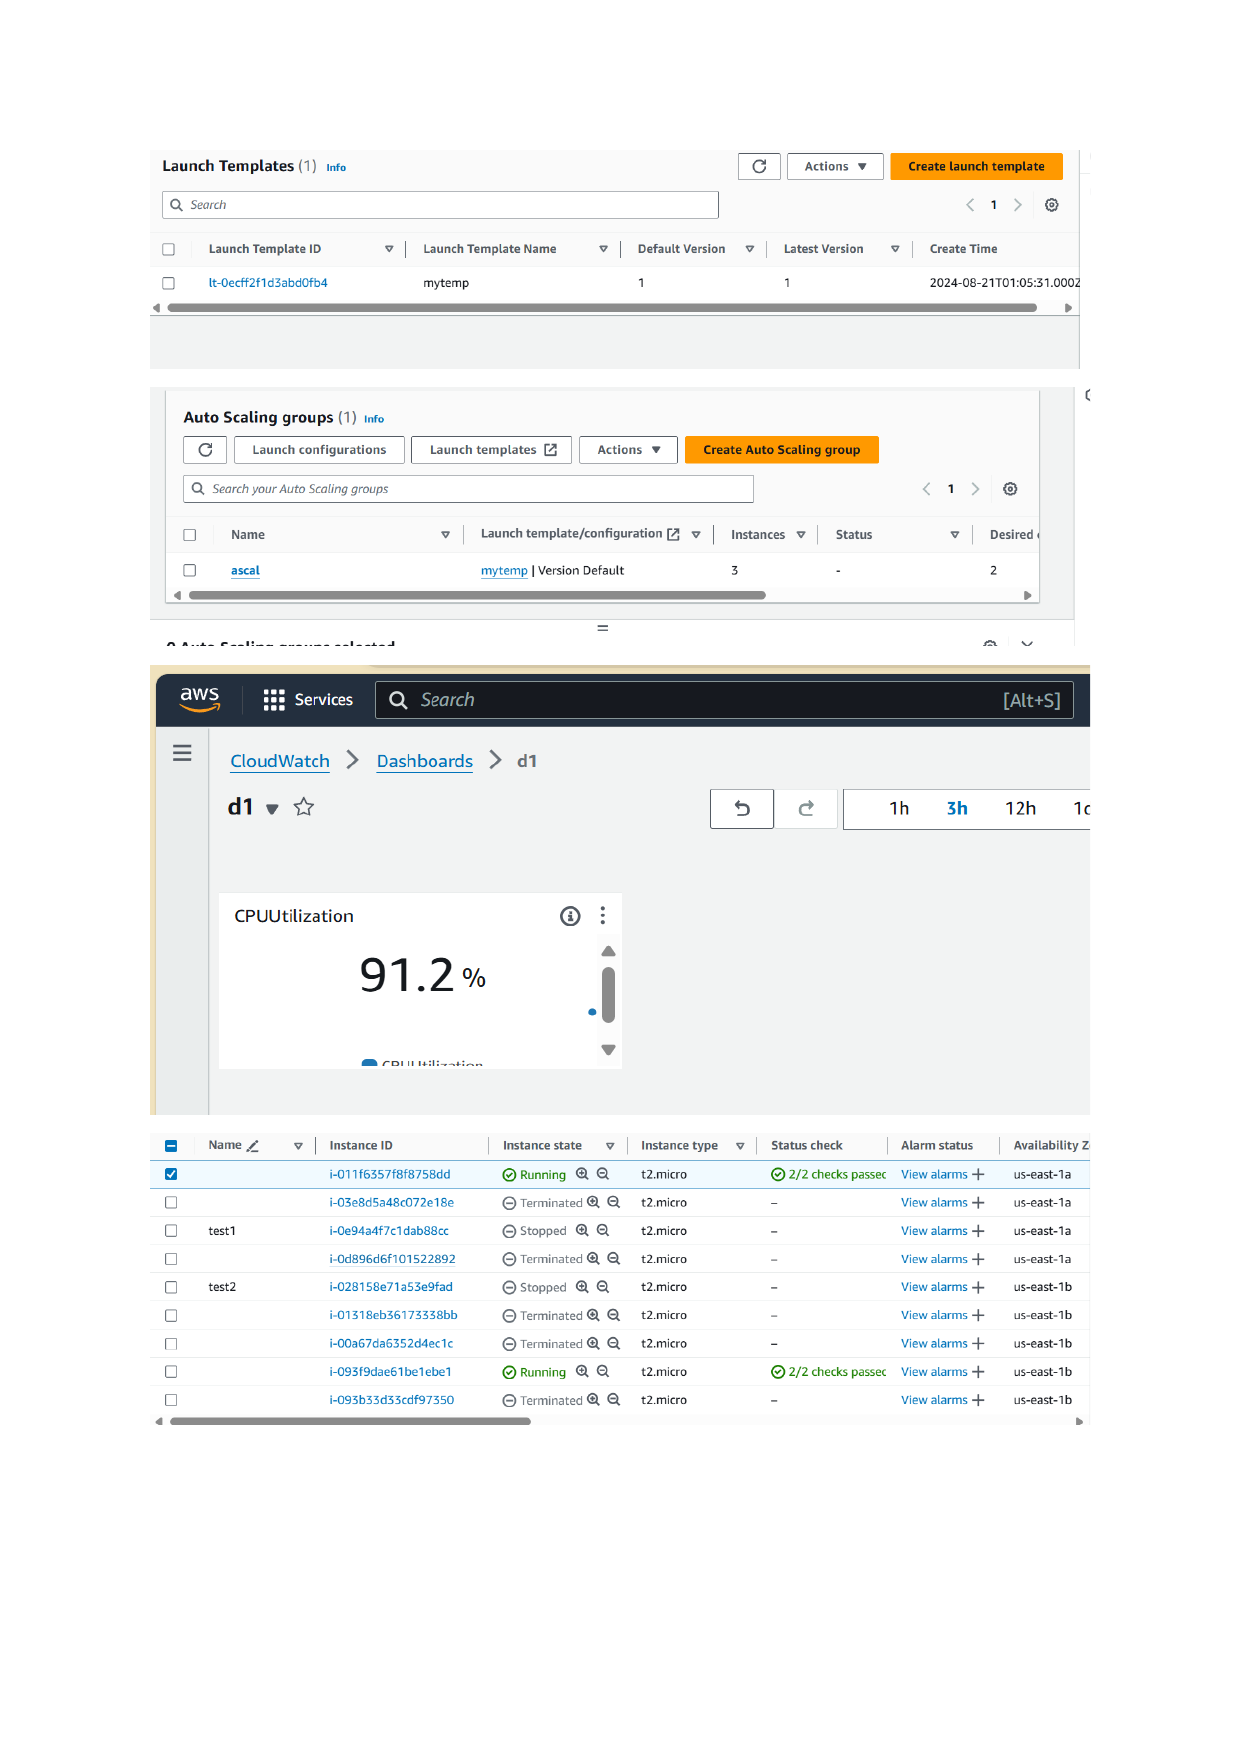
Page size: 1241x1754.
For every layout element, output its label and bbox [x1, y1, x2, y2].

picture [150, 1133, 1091, 1425]
picture [150, 665, 1091, 1115]
picture [150, 150, 1091, 369]
picture [150, 387, 1091, 646]
